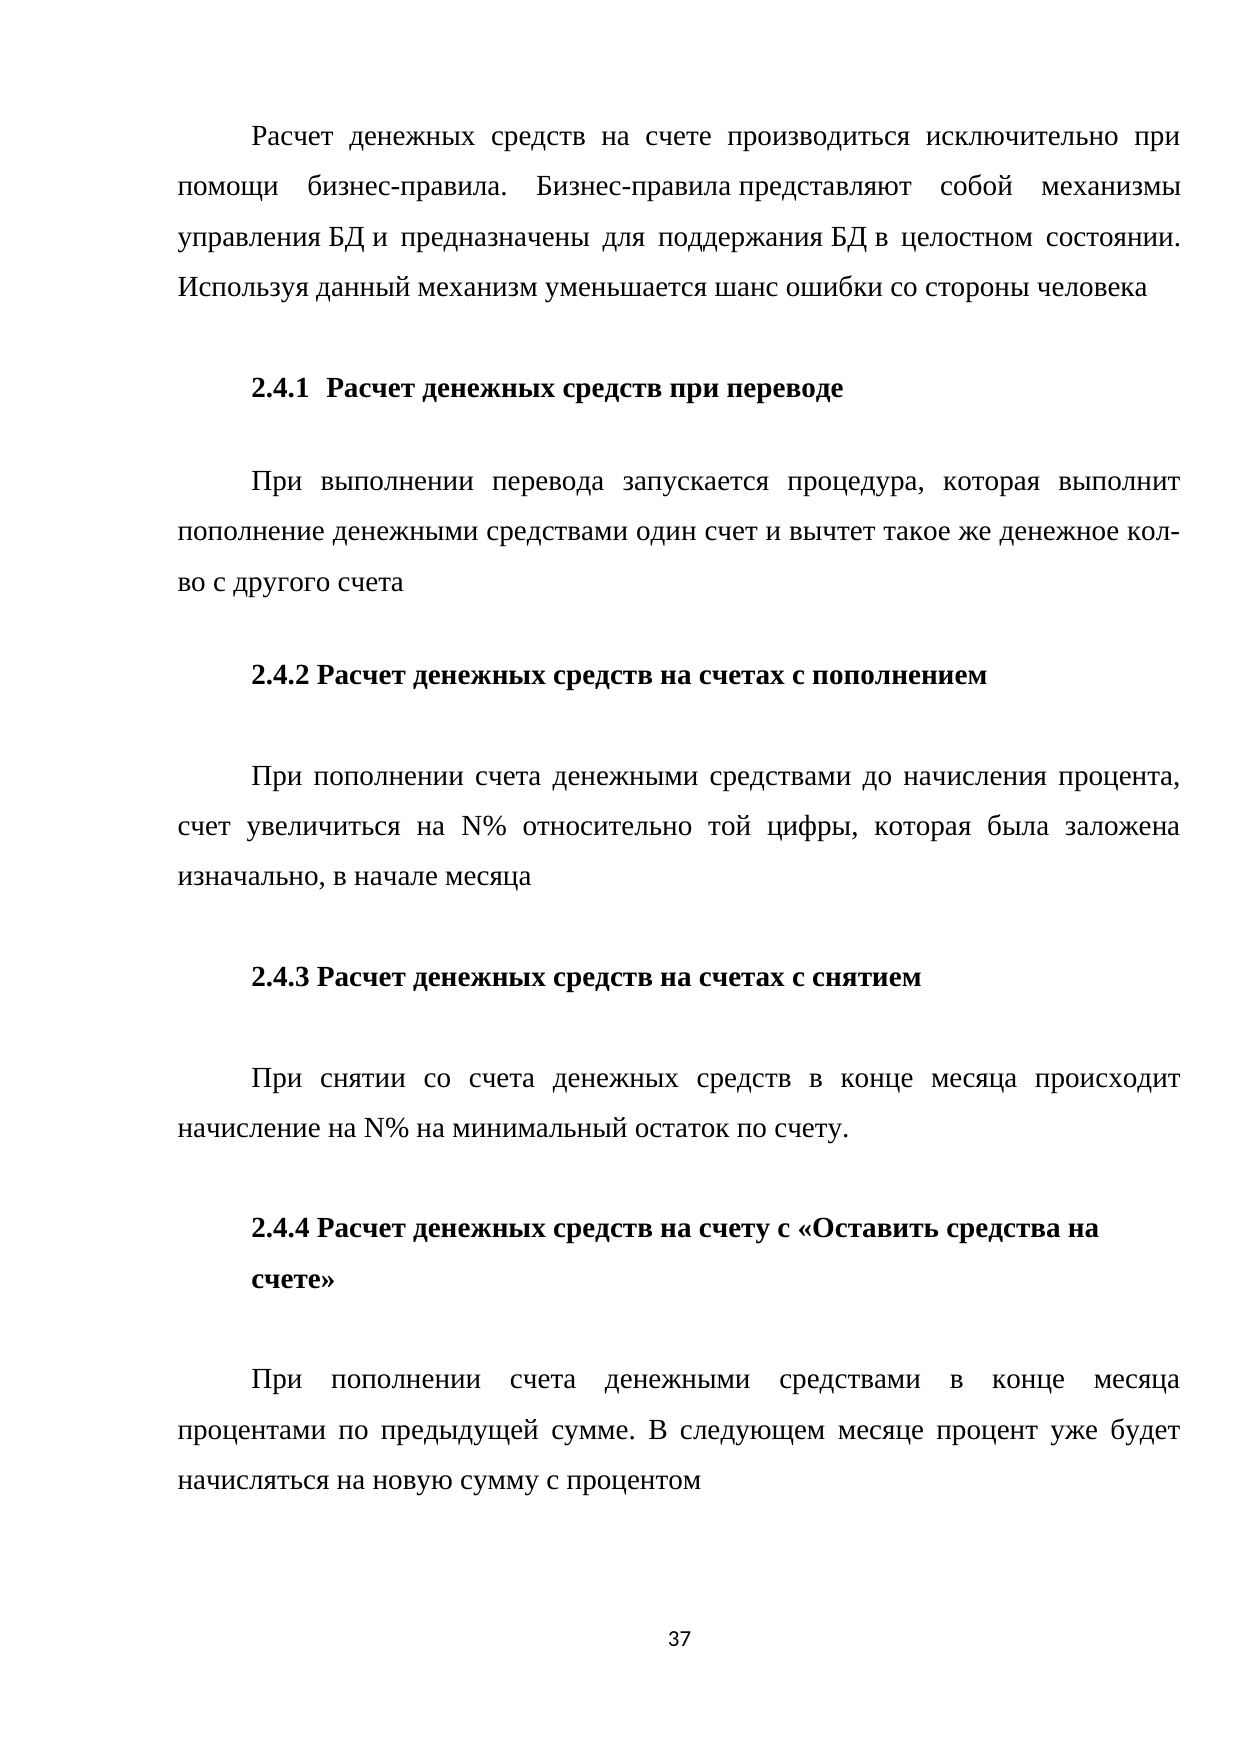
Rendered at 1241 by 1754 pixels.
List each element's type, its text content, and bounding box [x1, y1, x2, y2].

text При выполнении перевода запускается процедура, которая выполнит пополнение денежными средствами один счет и вычтет такое же денежное кол-во с другого счета [177, 463, 1181, 597]
text При пополнении счета денежными средствами в конце месяца процентами по предыдущей сумме. В следующем месяце процент уже будет начисляться на новую сумму с процентом [177, 1362, 1181, 1496]
text При снятии со счета денежных средств в конце месяца происходит начисление на N% на минимальный остаток по счету. [177, 1060, 1181, 1143]
text 2.4.3 Расчет денежных средств на счетах с снятием [251, 959, 1181, 993]
text 2.4.4 Расчет денежных средств на счету с «Оставить средства на счете» [251, 1211, 1181, 1294]
text При пополнении счета денежными средствами до начисления процента, счет увеличиться на N% относительно той цифры, которая была заложена изначально, в начале месяца [177, 758, 1181, 892]
text Расчет денежных средств на счете производиться исключительно при помощи бизнес-правила. Бизнес-правила представляют собой механизмы управления БД и предназначены для поддержания БД в целостном состоянии. Используя данный механизм уменьшается шанс ошибки со стороны человека [177, 118, 1181, 303]
text 2.4.2 Расчет денежных средств на счетах с пополнением [251, 657, 1181, 691]
list Расчет денежных средств при переводе [251, 370, 1181, 403]
